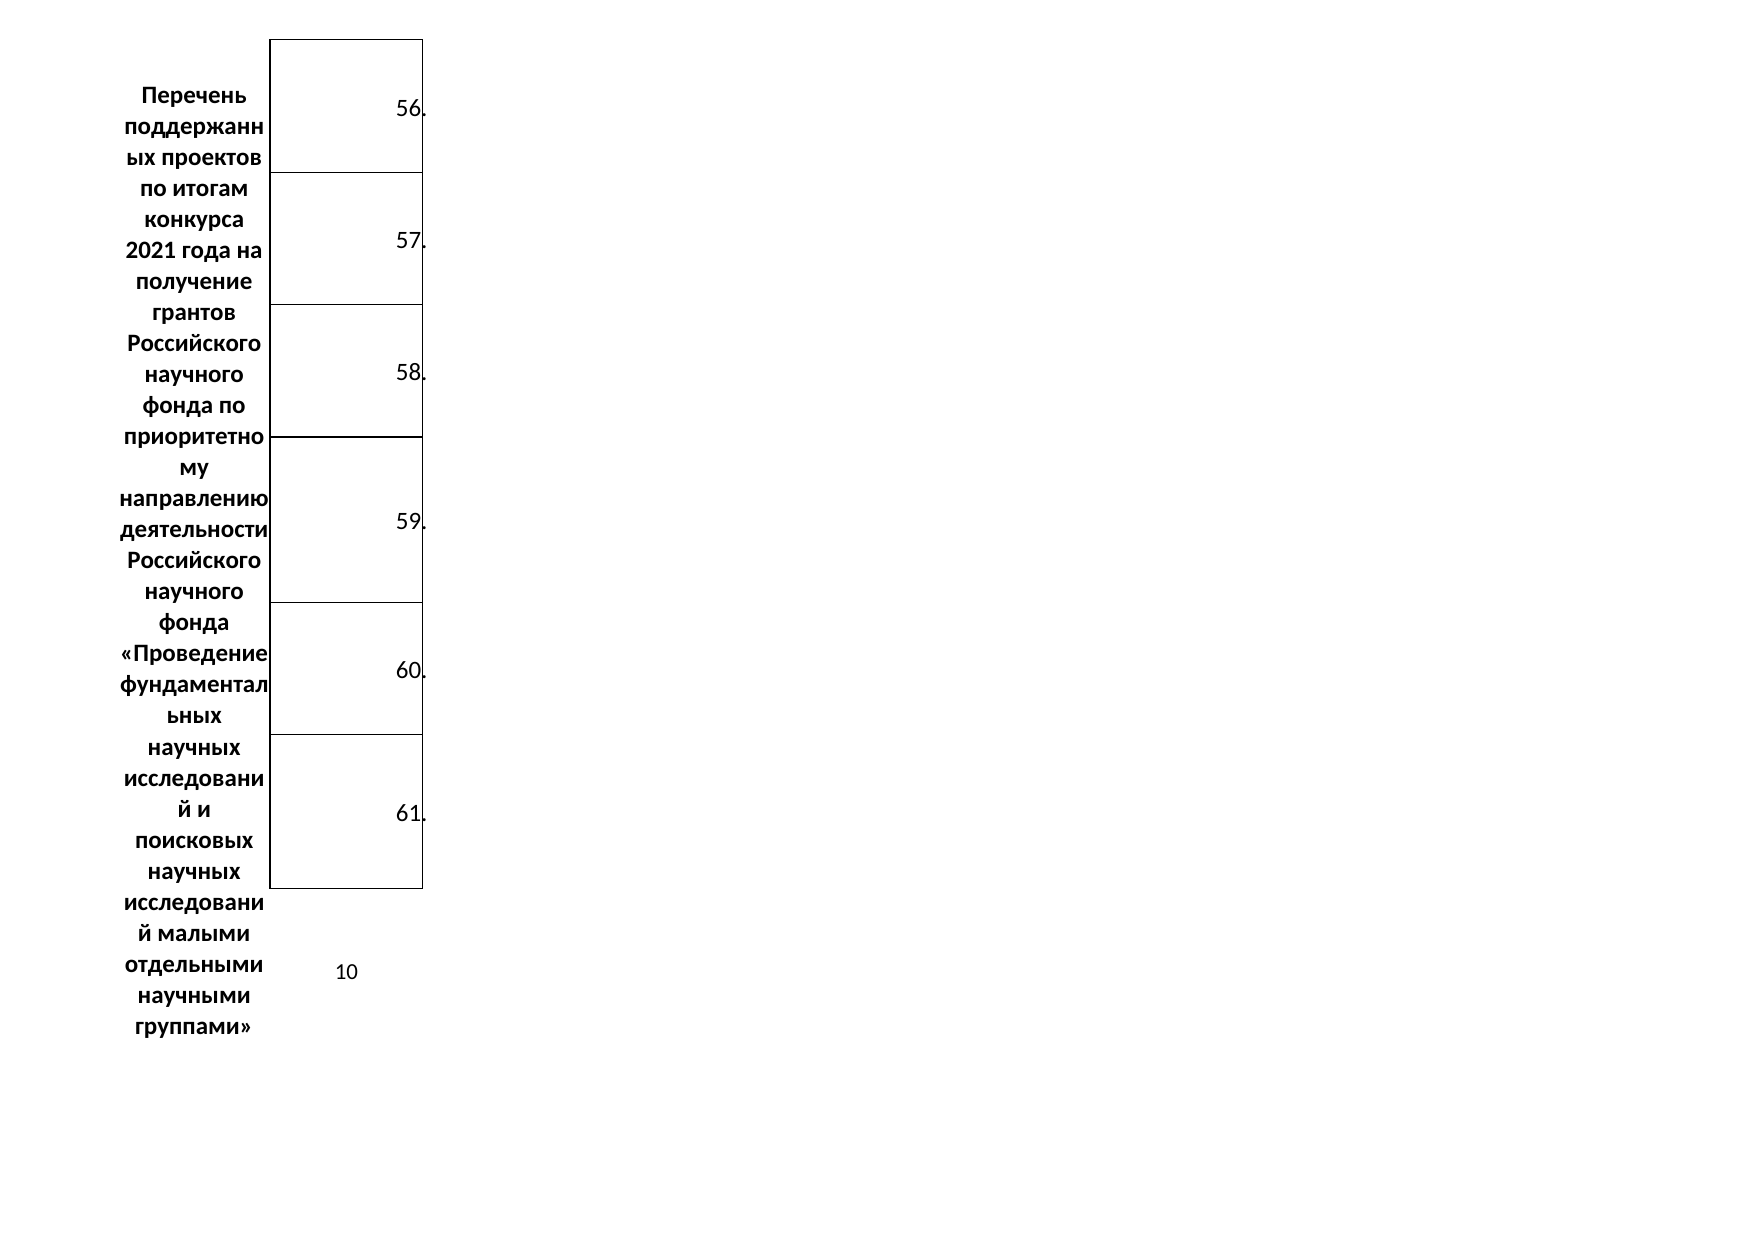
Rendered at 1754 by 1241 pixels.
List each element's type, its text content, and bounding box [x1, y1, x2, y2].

table_cell 57. [271, 173, 422, 304]
table_cell 59. [271, 438, 422, 602]
table_cell 60. [271, 603, 422, 734]
text 10 [270, 961, 422, 984]
table_cell 61. [271, 735, 422, 887]
table_cell 58. [271, 305, 422, 436]
table_header 56. [271, 40, 422, 172]
